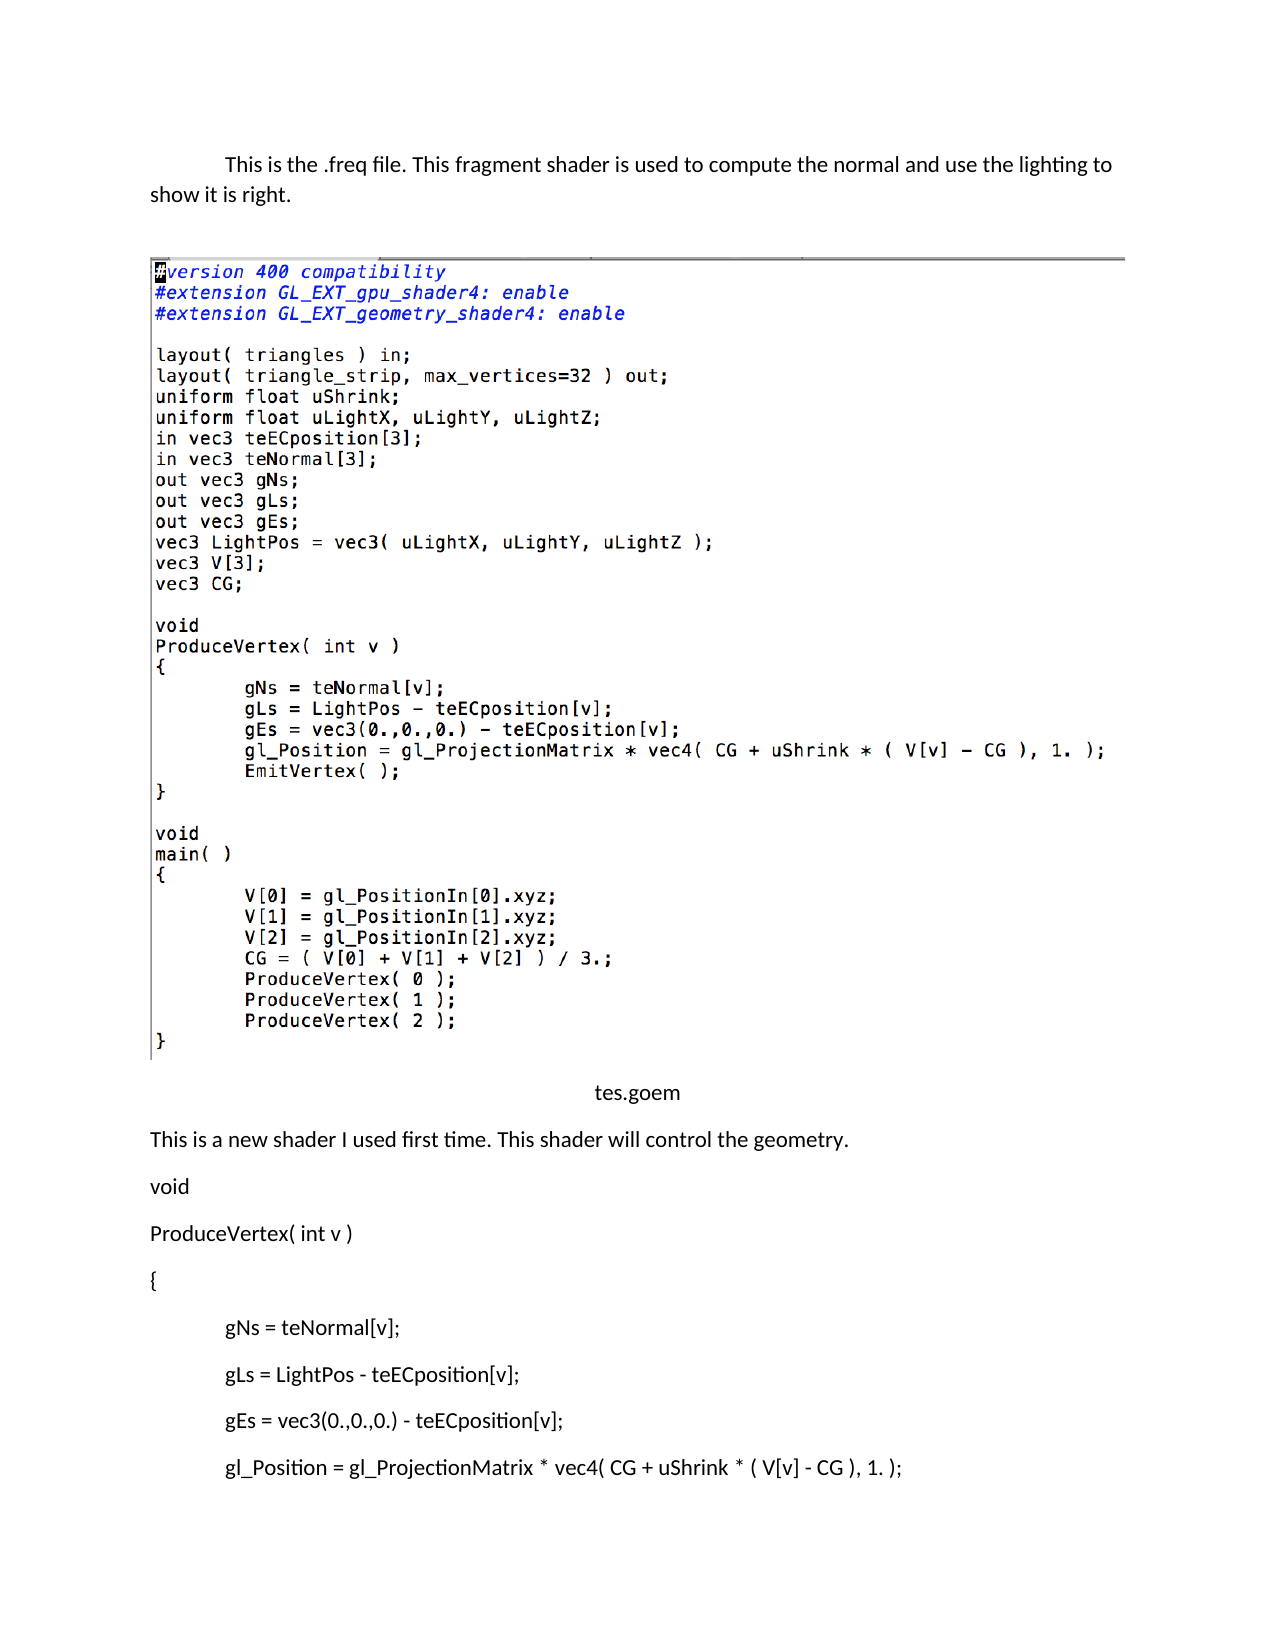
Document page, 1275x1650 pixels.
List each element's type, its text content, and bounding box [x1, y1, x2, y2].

text ProduceVertex( int v ) [150, 1219, 1125, 1247]
text gl_Position = gl_ProjectionMatrix * vec4( CG + uShrink * ( V[v] - CG ), 1. ); [150, 1453, 1125, 1481]
text This is a new shader I used first time. This shader will control the geometry. [150, 1125, 1125, 1153]
picture [150, 257, 1125, 1060]
text void [150, 1172, 1125, 1200]
text gLs = LightPos - teECposition[v]; [150, 1360, 1125, 1388]
text tes.goem [150, 1078, 1125, 1106]
text gNs = teNormal[v]; [150, 1313, 1125, 1341]
text { [150, 1266, 1125, 1294]
text This is the .freq file. This fragment shader is used to compute the normal and use the lighting to show it is right. [150, 150, 1125, 208]
text gEs = vec3(0.,0.,0.) - teECposition[v]; [150, 1407, 1125, 1434]
